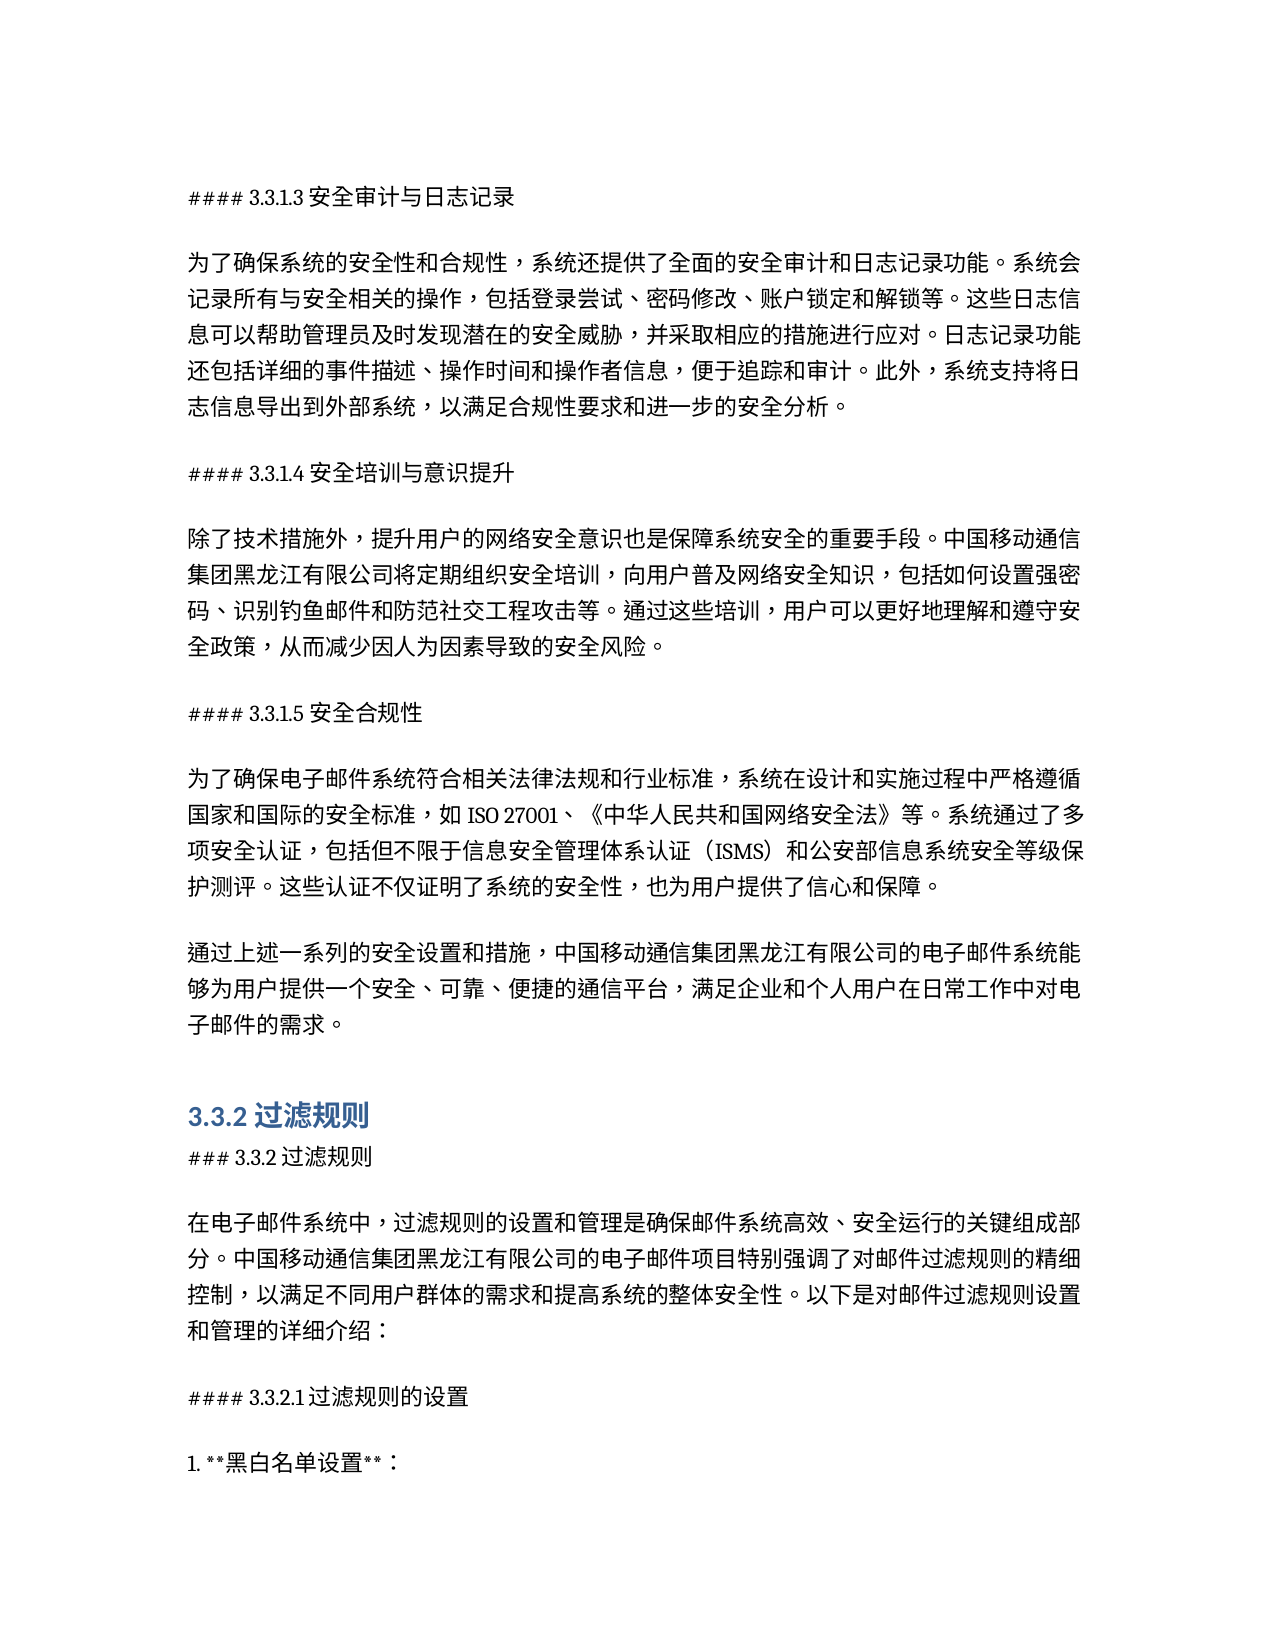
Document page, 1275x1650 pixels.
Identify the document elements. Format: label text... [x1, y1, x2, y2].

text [187, 150, 1087, 1040]
subtitle 3.3.2 过滤规则 [187, 1095, 1087, 1135]
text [187, 1141, 1087, 1478]
